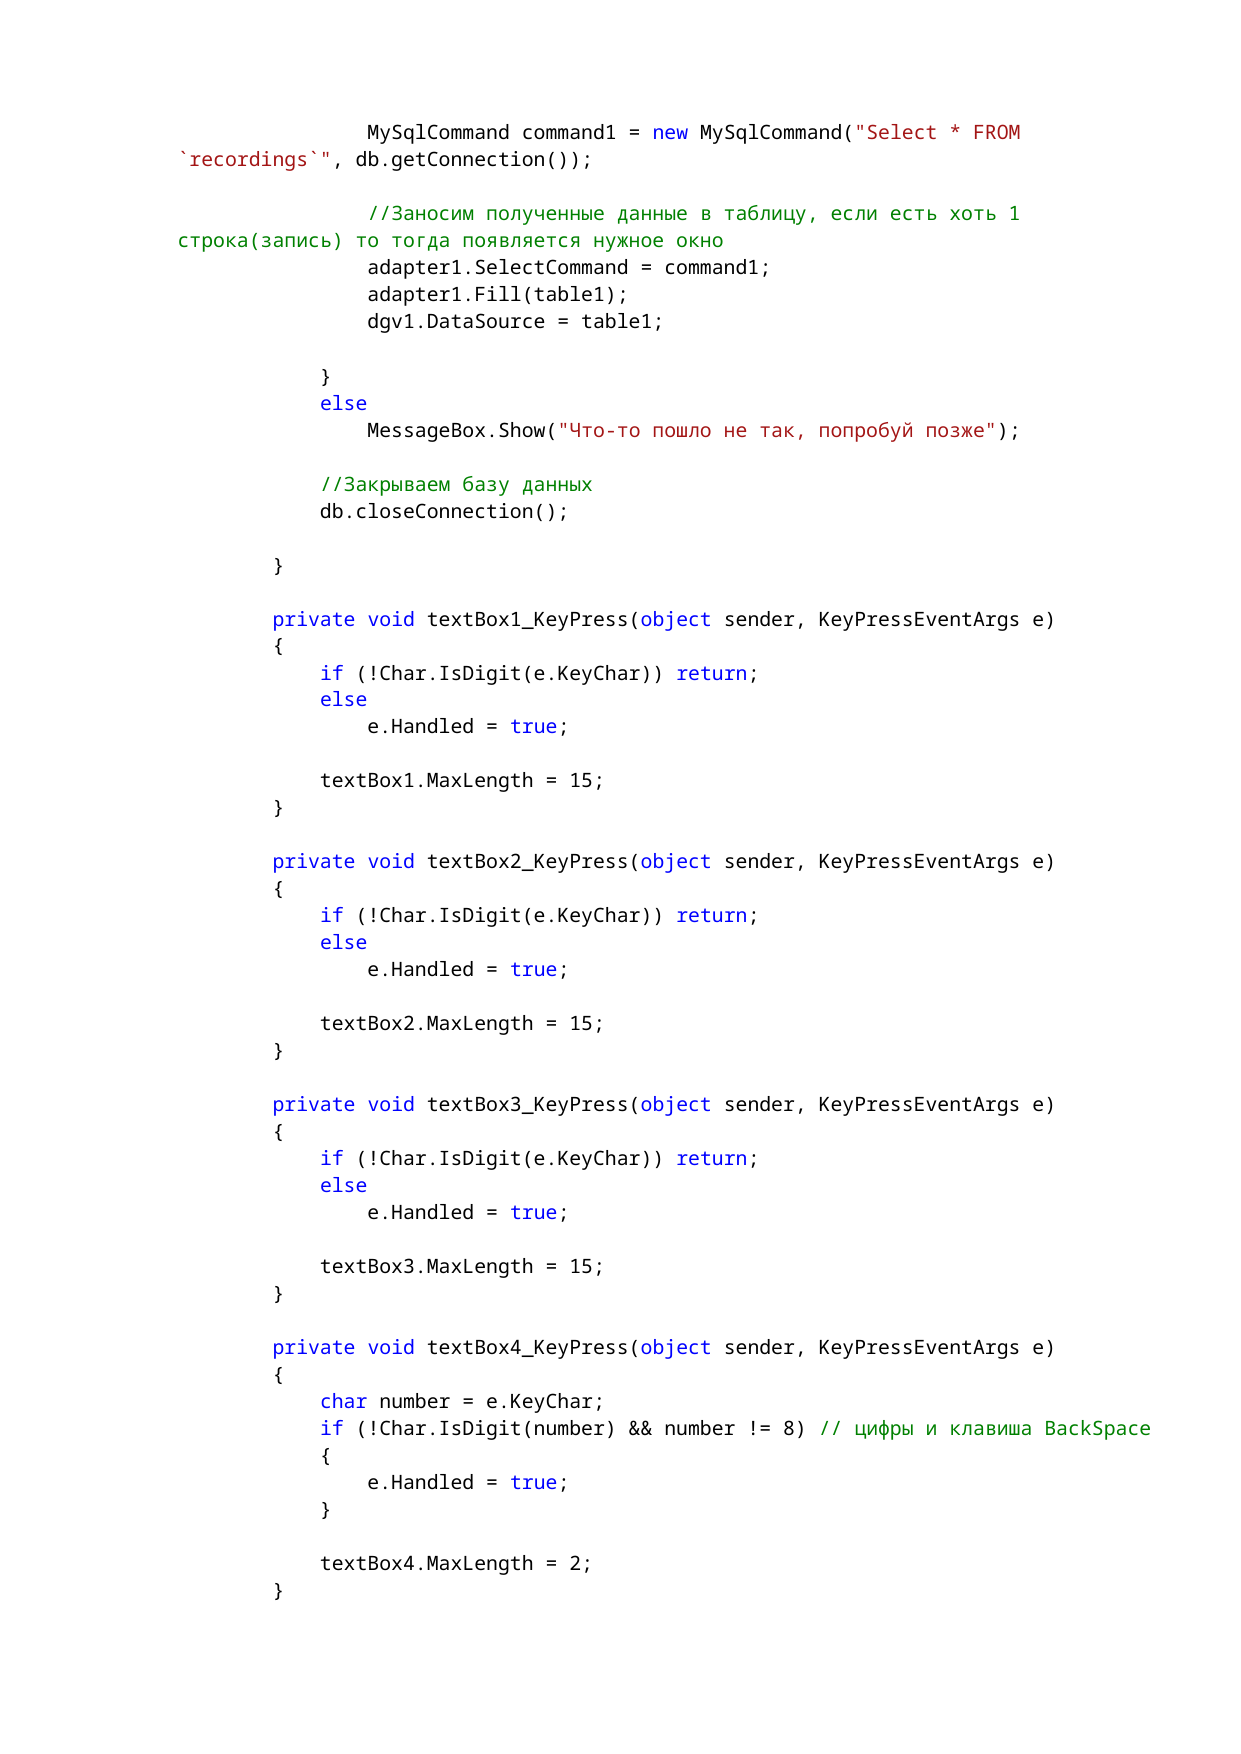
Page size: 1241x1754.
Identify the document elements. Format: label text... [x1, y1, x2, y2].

text { [177, 874, 1152, 902]
text { [177, 632, 1152, 659]
text { [177, 1360, 1152, 1387]
text } [177, 551, 1152, 578]
text else [177, 389, 1152, 416]
text textBox1.MaxLength = 15; [177, 767, 1152, 794]
text e.Handled = true; [177, 1198, 1152, 1225]
text private void textBox2_KeyPress(object sender, KeyPressEventArgs e) [177, 848, 1152, 874]
text { [177, 1117, 1152, 1144]
text private void textBox3_KeyPress(object sender, KeyPressEventArgs e) [177, 1090, 1152, 1117]
text //Заносим полученные данные в таблицу, если есть хоть 1 строка(запись) то тогда появляется нужное окно [177, 199, 1152, 253]
text } [177, 1576, 1152, 1603]
text textBox3.MaxLength = 15; [177, 1252, 1152, 1279]
text } [177, 362, 1152, 389]
text adapter1.SelectCommand = command1; [177, 253, 1152, 280]
text //Закрываем базу данных [177, 470, 1152, 497]
text } [177, 1495, 1152, 1522]
text else [177, 686, 1152, 713]
text if (!Char.IsDigit(number) && number != 8) // цифры и клавиша BackSpace [177, 1414, 1152, 1441]
text } [177, 1036, 1152, 1063]
text if (!Char.IsDigit(e.KeyChar)) return; [177, 1144, 1152, 1171]
text if (!Char.IsDigit(e.KeyChar)) return; [177, 902, 1152, 928]
text MySqlCommand command1 = new MySqlCommand("Select * FROM `recordings`", db.getConnection()); [177, 118, 1152, 172]
text private void textBox1_KeyPress(object sender, KeyPressEventArgs e) [177, 605, 1152, 632]
text private void textBox4_KeyPress(object sender, KeyPressEventArgs e) [177, 1333, 1152, 1360]
text char number = e.KeyChar; [177, 1387, 1152, 1414]
text e.Handled = true; [177, 956, 1152, 982]
text MessageBox.Show("Что-то пошло не так, попробуй позже"); [177, 416, 1152, 443]
text textBox4.MaxLength = 2; [177, 1549, 1152, 1576]
text e.Handled = true; [177, 713, 1152, 740]
text adapter1.Fill(table1); [177, 280, 1152, 307]
text } [177, 1279, 1152, 1306]
text db.closeConnection(); [177, 497, 1152, 524]
text else [177, 1171, 1152, 1198]
text e.Handled = true; [177, 1468, 1152, 1495]
text } [177, 794, 1152, 821]
text { [177, 1441, 1152, 1468]
text if (!Char.IsDigit(e.KeyChar)) return; [177, 659, 1152, 686]
text else [177, 928, 1152, 956]
text textBox2.MaxLength = 15; [177, 1009, 1152, 1036]
text dgv1.DataSource = table1; [177, 307, 1152, 334]
